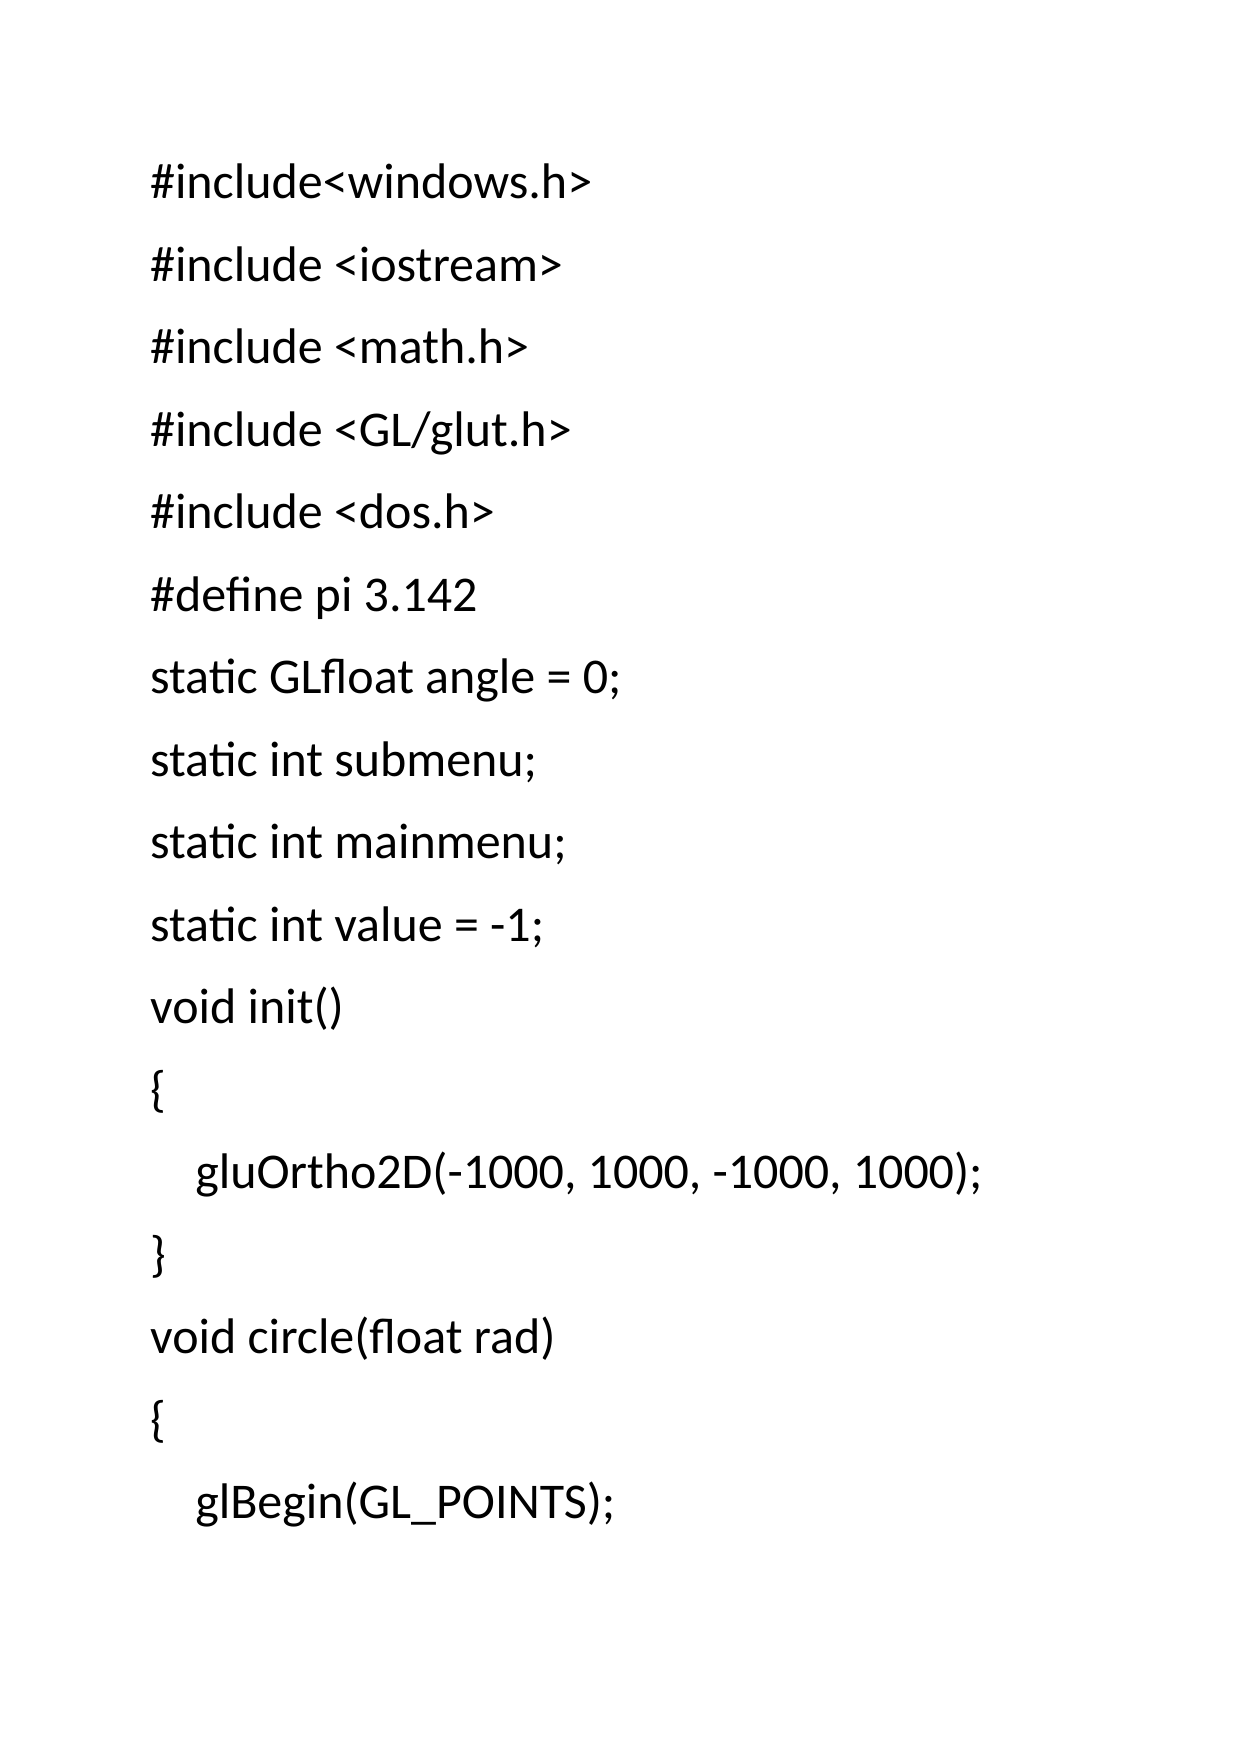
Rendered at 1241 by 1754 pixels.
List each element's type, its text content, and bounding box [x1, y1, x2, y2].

text #include <math.h> [150, 315, 1090, 376]
text static int mainmenu; [150, 810, 1090, 871]
text #include <GL/glut.h> [150, 397, 1090, 458]
text { [150, 1057, 1090, 1118]
text static int value = -1; [150, 892, 1090, 953]
text glBegin(GL_POINTS); [150, 1470, 1090, 1531]
text void init() [150, 975, 1090, 1036]
text static int submenu; [150, 727, 1090, 788]
text #define pi 3.142 [150, 562, 1090, 623]
text void circle(float rad) [150, 1305, 1090, 1366]
text static GLfloat angle = 0; [150, 645, 1090, 706]
text { [150, 1387, 1090, 1448]
text } [150, 1222, 1090, 1283]
text gluOrtho2D(-1000, 1000, -1000, 1000); [150, 1140, 1090, 1201]
text #include<windows.h> [150, 150, 1090, 211]
text #include <iostream> [150, 232, 1090, 293]
text #include <dos.h> [150, 480, 1090, 541]
